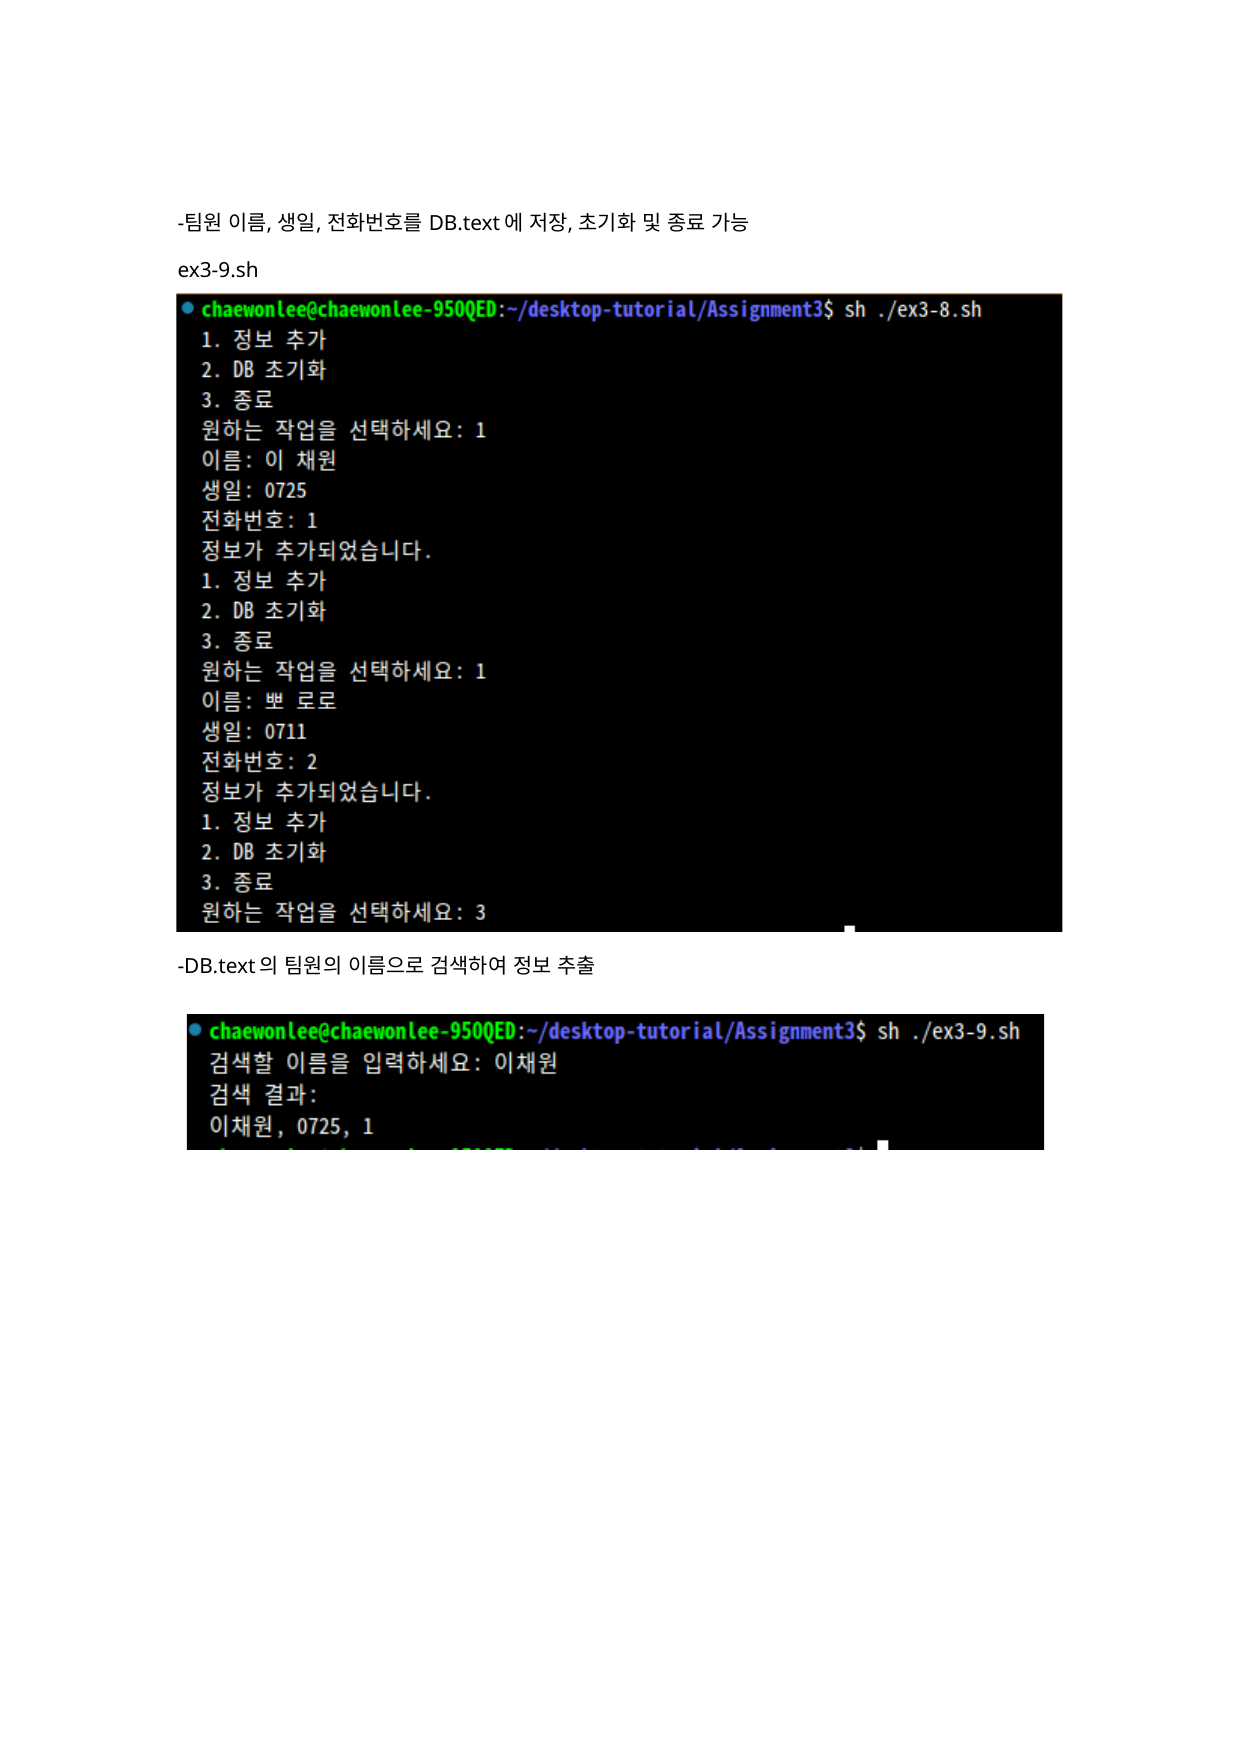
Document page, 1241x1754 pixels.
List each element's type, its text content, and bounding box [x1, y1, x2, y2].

text ex3-9.sh [177, 255, 1063, 283]
text -팀원 이름, 생일, 전화번호를 DB.text에 저장, 초기화 및 종료 가능 [177, 207, 1063, 237]
picture [176, 293, 1063, 932]
picture [186, 1014, 1045, 1150]
text -DB.text의 팀원의 이름으로 검색하여 정보 추출 [177, 932, 1063, 980]
